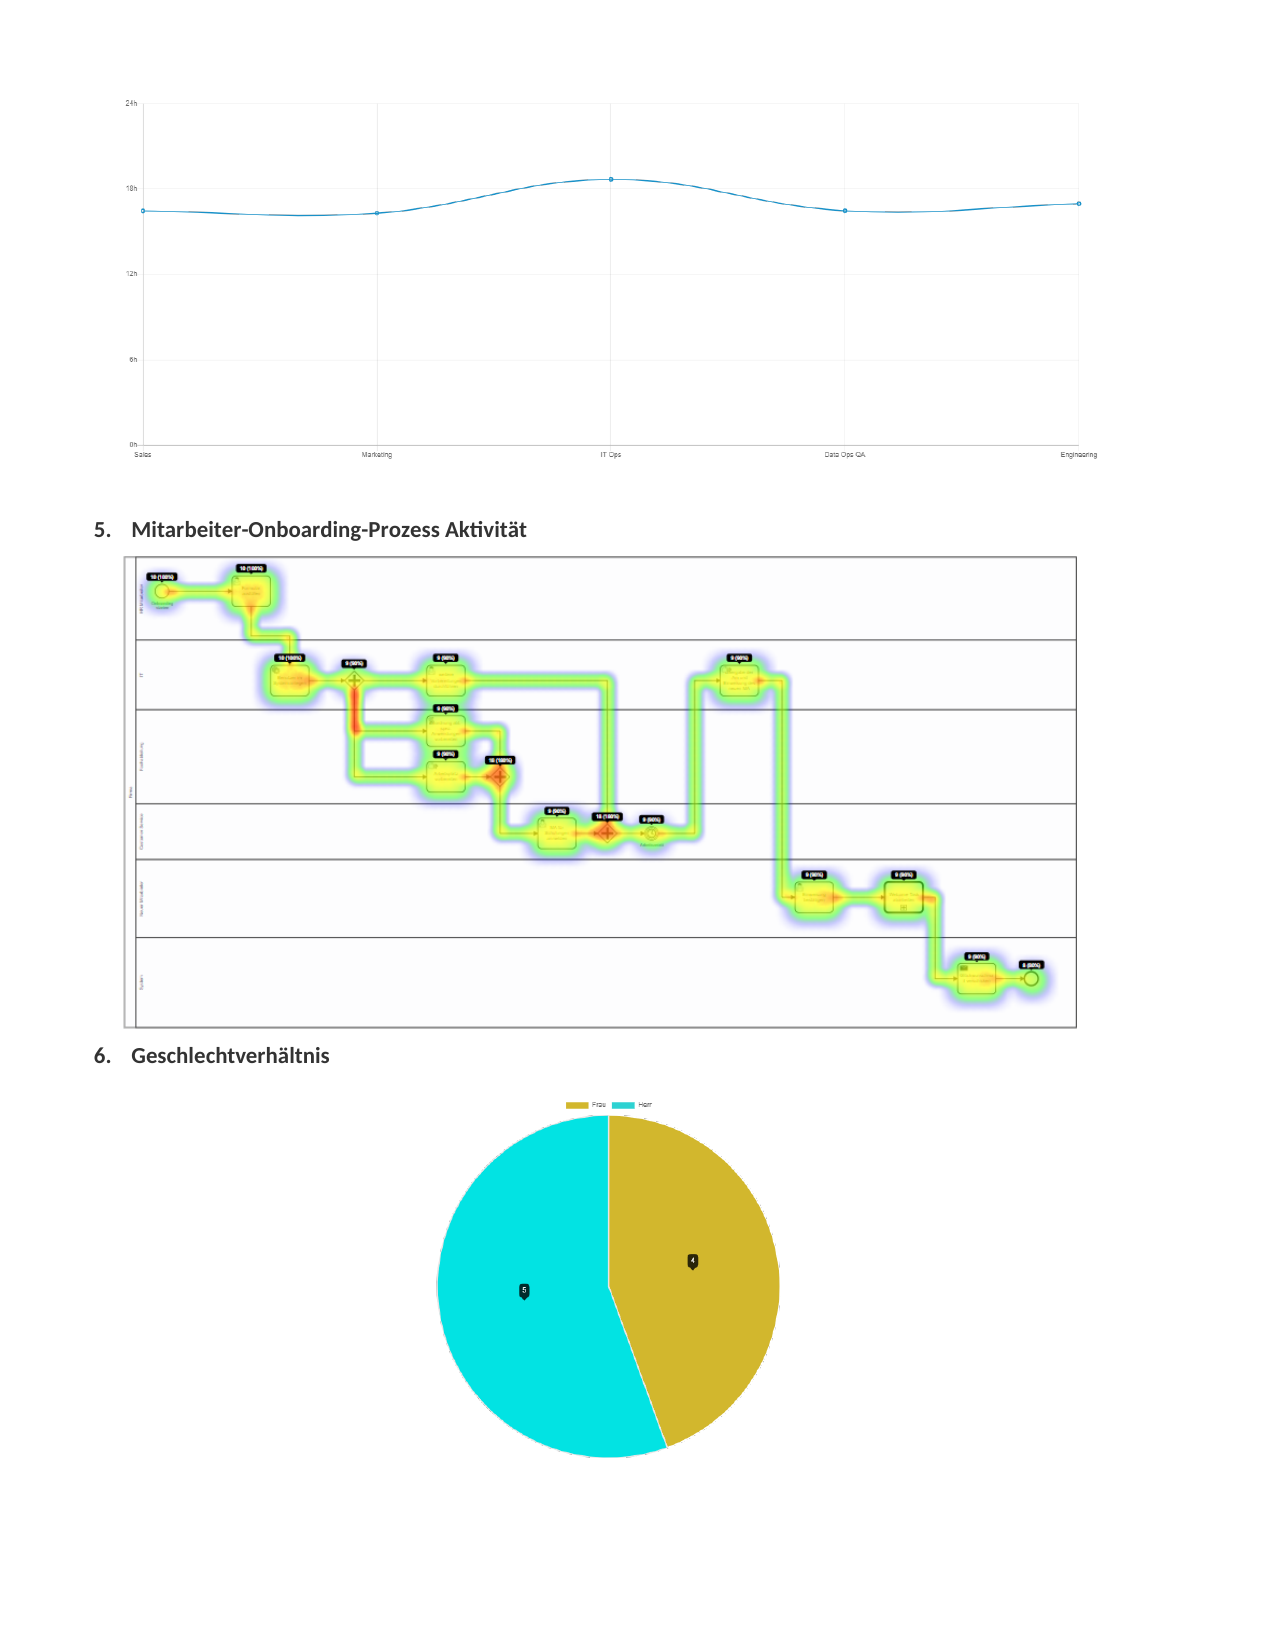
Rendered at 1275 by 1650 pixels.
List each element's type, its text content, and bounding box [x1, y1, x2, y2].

list Geschlechtverhältnis [94, 1041, 1125, 1069]
picture [120, 1096, 1096, 1458]
picture [122, 100, 1098, 462]
picture [116, 552, 1092, 1032]
list Mitarbeiter-Onboarding-Prozess Aktivität [94, 515, 1125, 543]
